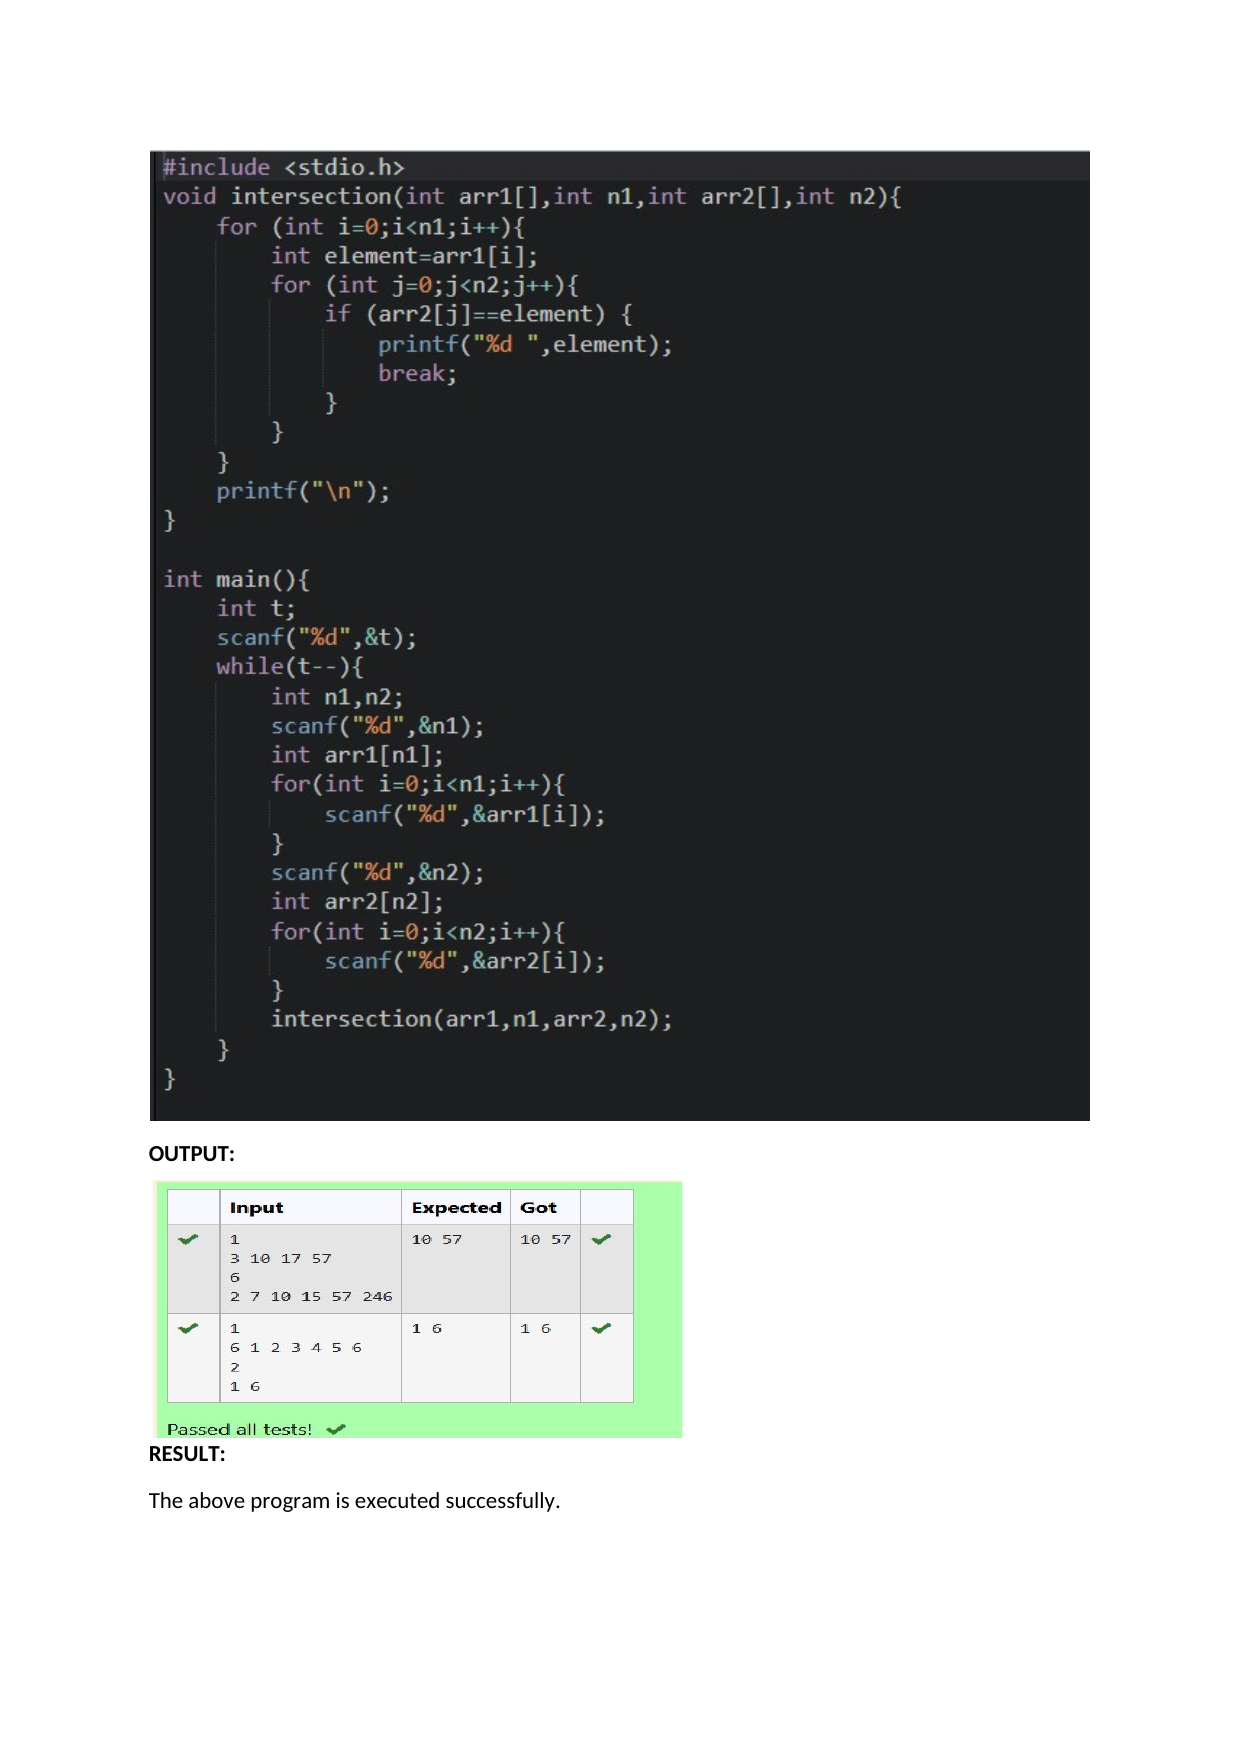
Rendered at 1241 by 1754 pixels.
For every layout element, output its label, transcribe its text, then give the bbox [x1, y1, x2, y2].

picture [152, 1180, 683, 1438]
text The above program is executed successfully. [148, 1486, 1096, 1514]
text RESULT: [148, 1439, 1096, 1467]
text OUTPUT: [148, 1139, 1096, 1167]
picture [150, 150, 1090, 1121]
